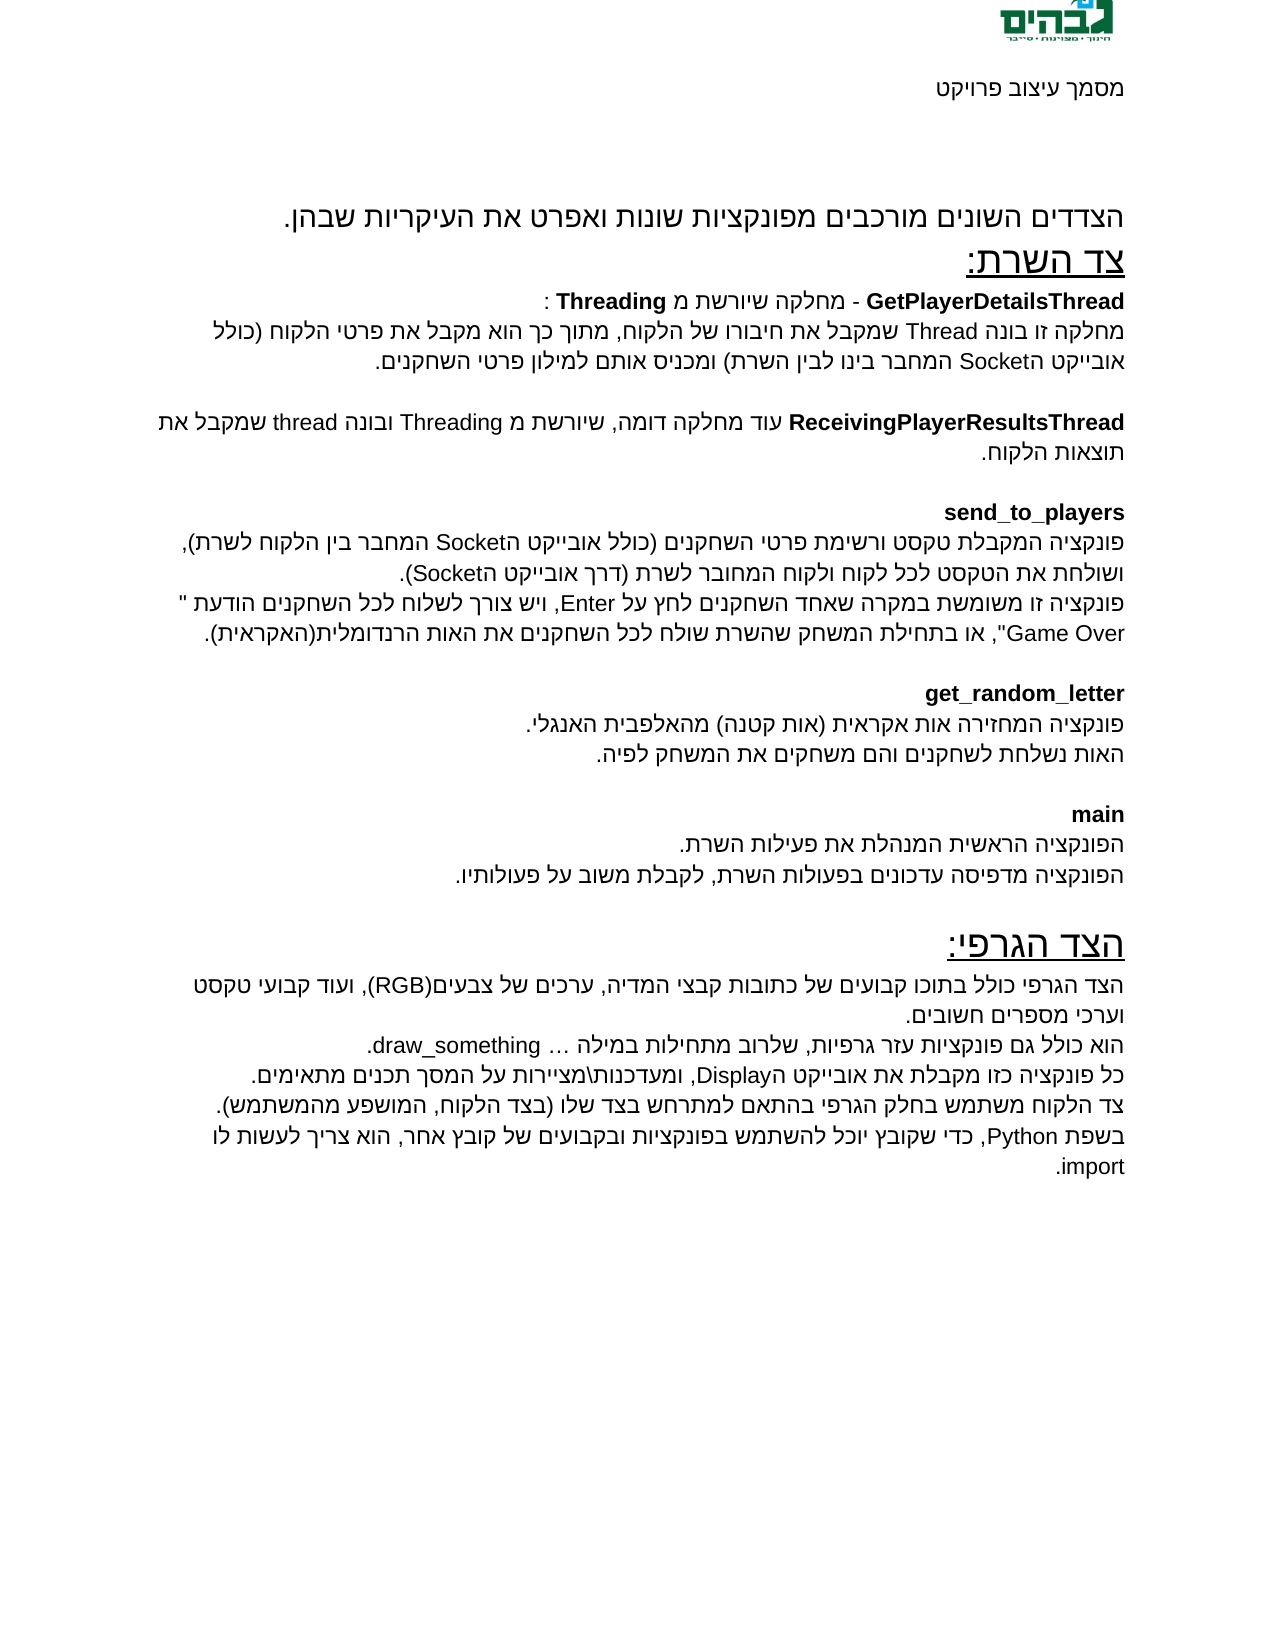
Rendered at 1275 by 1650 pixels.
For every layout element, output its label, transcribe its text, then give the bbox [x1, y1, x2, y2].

text הפונקציה הראשית המנהלת את פעילות השרת. [150, 831, 1125, 858]
text בשפת Python, כדי שקובץ יוכל להשתמש בפונקציות ובקבועים של קובץ אחר, הוא צריך לעשות לו import. [150, 1123, 1125, 1179]
text הצדדים השונים מורכבים מפונקציות שונות ואפרט את העיקריות שבהן. [150, 199, 1125, 233]
text send_to_players [150, 499, 1125, 526]
text הצד הגרפי כולל בתוכו קבועים של כתובות קבצי המדיה, ערכים של צבעים(RGB), ועוד קבועי טקסט וערכי מספרים חשובים. [150, 972, 1125, 1028]
text צד הלקוח משתמש בחלק הגרפי בהתאם למתרחש בצד שלו (בצד הלקוח, המושפע מהמשתמש). [150, 1092, 1125, 1119]
text הפונקציה מדפיסה עדכונים בפעולות השרת, לקבלת משוב על פעולותיו. [150, 862, 1125, 888]
text פונקציה זו משומשת במקרה שאחד השחקנים לחץ על Enter, ויש צורך לשלוח לכל השחקנים הודעת "Game Over", או בתחילת המשחק שהשרת שולח לכל השחקנים את האות הרנדומלית(האקראית). [150, 590, 1125, 646]
text הוא כולל גם פונקציות עזר גרפיות, שלרוב מתחילות במילה … draw_something. [150, 1032, 1125, 1058]
text GetPlayerDetailsThread - מחלקה שיורשת מ Threading : [150, 288, 1125, 314]
text האות נשלחת לשחקנים והם משחקים את המשחק לפיה. [150, 741, 1125, 767]
text הצד הגרפי: [150, 922, 1125, 965]
text ReceivingPlayerResultsThread עוד מחלקה דומה, שיורשת מ Threading ובונה thread שמקבל את תוצאות הלקוח. [150, 408, 1125, 465]
text פונקציה המקבלת טקסט ורשימת פרטי השחקנים (כולל אובייקט הSocket המחבר בין הלקוח לשרת), ושולחת את הטקסט לכל לקוח ולקוח המחובר לשרת (דרך אובייקט הSocket). [150, 529, 1125, 586]
text get_random_letter [150, 680, 1125, 707]
text מחלקה זו בונה Thread שמקבל את חיבורו של הלקוח, מתוך כך הוא מקבל את פרטי הלקוח (כולל אובייקט הSocket המחבר בינו לבין השרת) ומכניס אותם למילון פרטי השחקנים. [150, 318, 1125, 374]
text main [150, 801, 1125, 828]
text צד השרת: [150, 238, 1125, 281]
text פונקציה המחזירה אות אקראית (אות קטנה) מהאלפבית האנגלי. [150, 711, 1125, 737]
picture [985, 0, 1125, 46]
text כל פונקציה כזו מקבלת את אובייקט הDisplay, ומעדכנות\מציירות על המסך תכנים מתאימים. [150, 1062, 1125, 1089]
